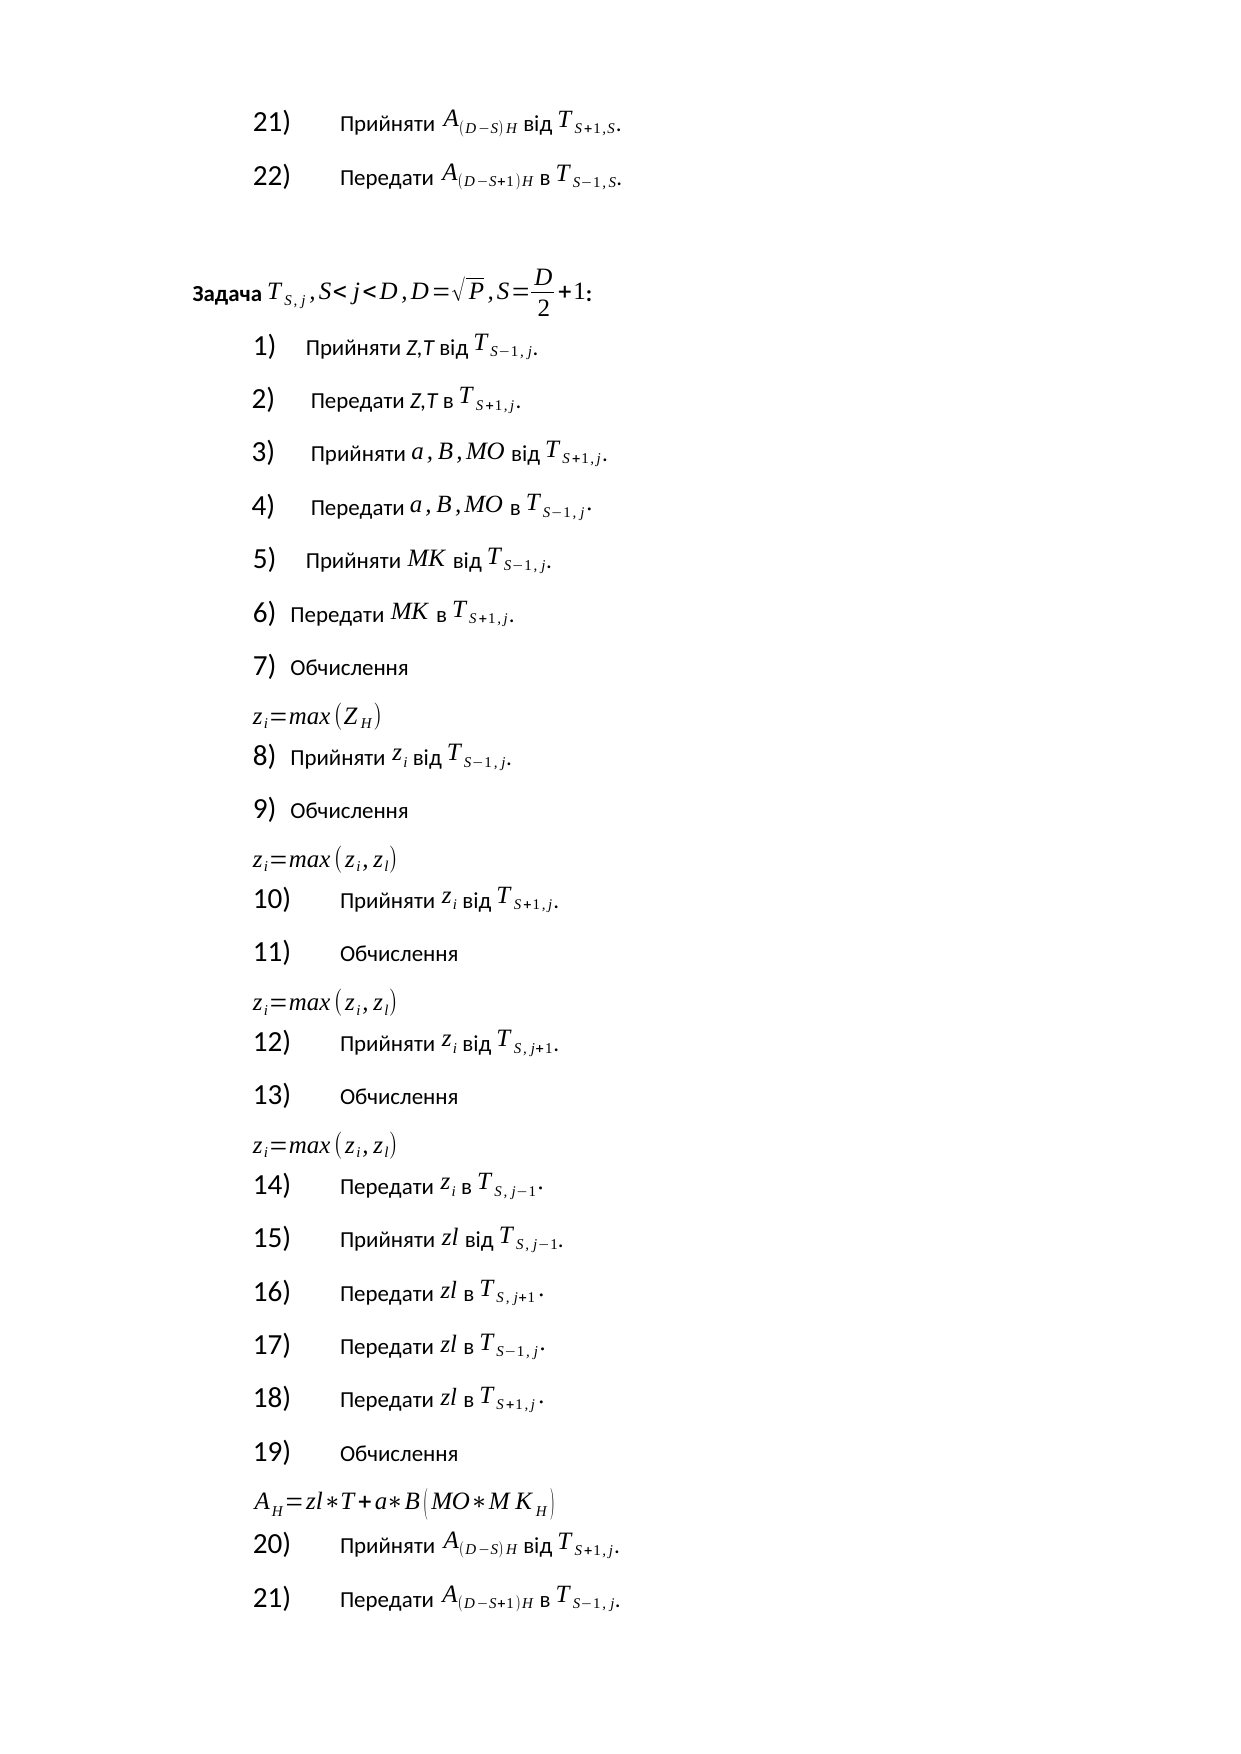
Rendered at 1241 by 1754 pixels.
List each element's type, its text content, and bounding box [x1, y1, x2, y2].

list Обчислення [253, 1076, 1167, 1112]
list Передати в . [253, 1579, 1167, 1614]
list Прийняти від . [253, 103, 1167, 139]
list Прийняти від . [253, 540, 1167, 576]
list Передати в [251, 487, 1167, 522]
list Передати в . [253, 157, 1167, 193]
list Прийняти від . [253, 880, 1167, 915]
list Обчислення [253, 1433, 1167, 1469]
list Прийняти від . [253, 1023, 1167, 1058]
list Прийняти від . [253, 1219, 1167, 1255]
list Прийняти від . [251, 433, 1167, 469]
list Обчислення [253, 647, 1167, 683]
list Передати Z,T в . [251, 380, 1167, 416]
list Передати в [253, 1326, 1167, 1362]
list Передати в [253, 1166, 1167, 1201]
list Обчислення [253, 933, 1167, 969]
list Передати в . [253, 594, 1167, 629]
list Задача : [192, 263, 1167, 322]
list Обчислення [253, 790, 1167, 826]
list Передати в [253, 1379, 1167, 1415]
list Передати в [253, 1273, 1167, 1308]
list Прийняти Z,T від . [253, 327, 1167, 362]
list Прийняти від . [253, 1525, 1167, 1561]
list Прийняти від . [253, 737, 1167, 772]
